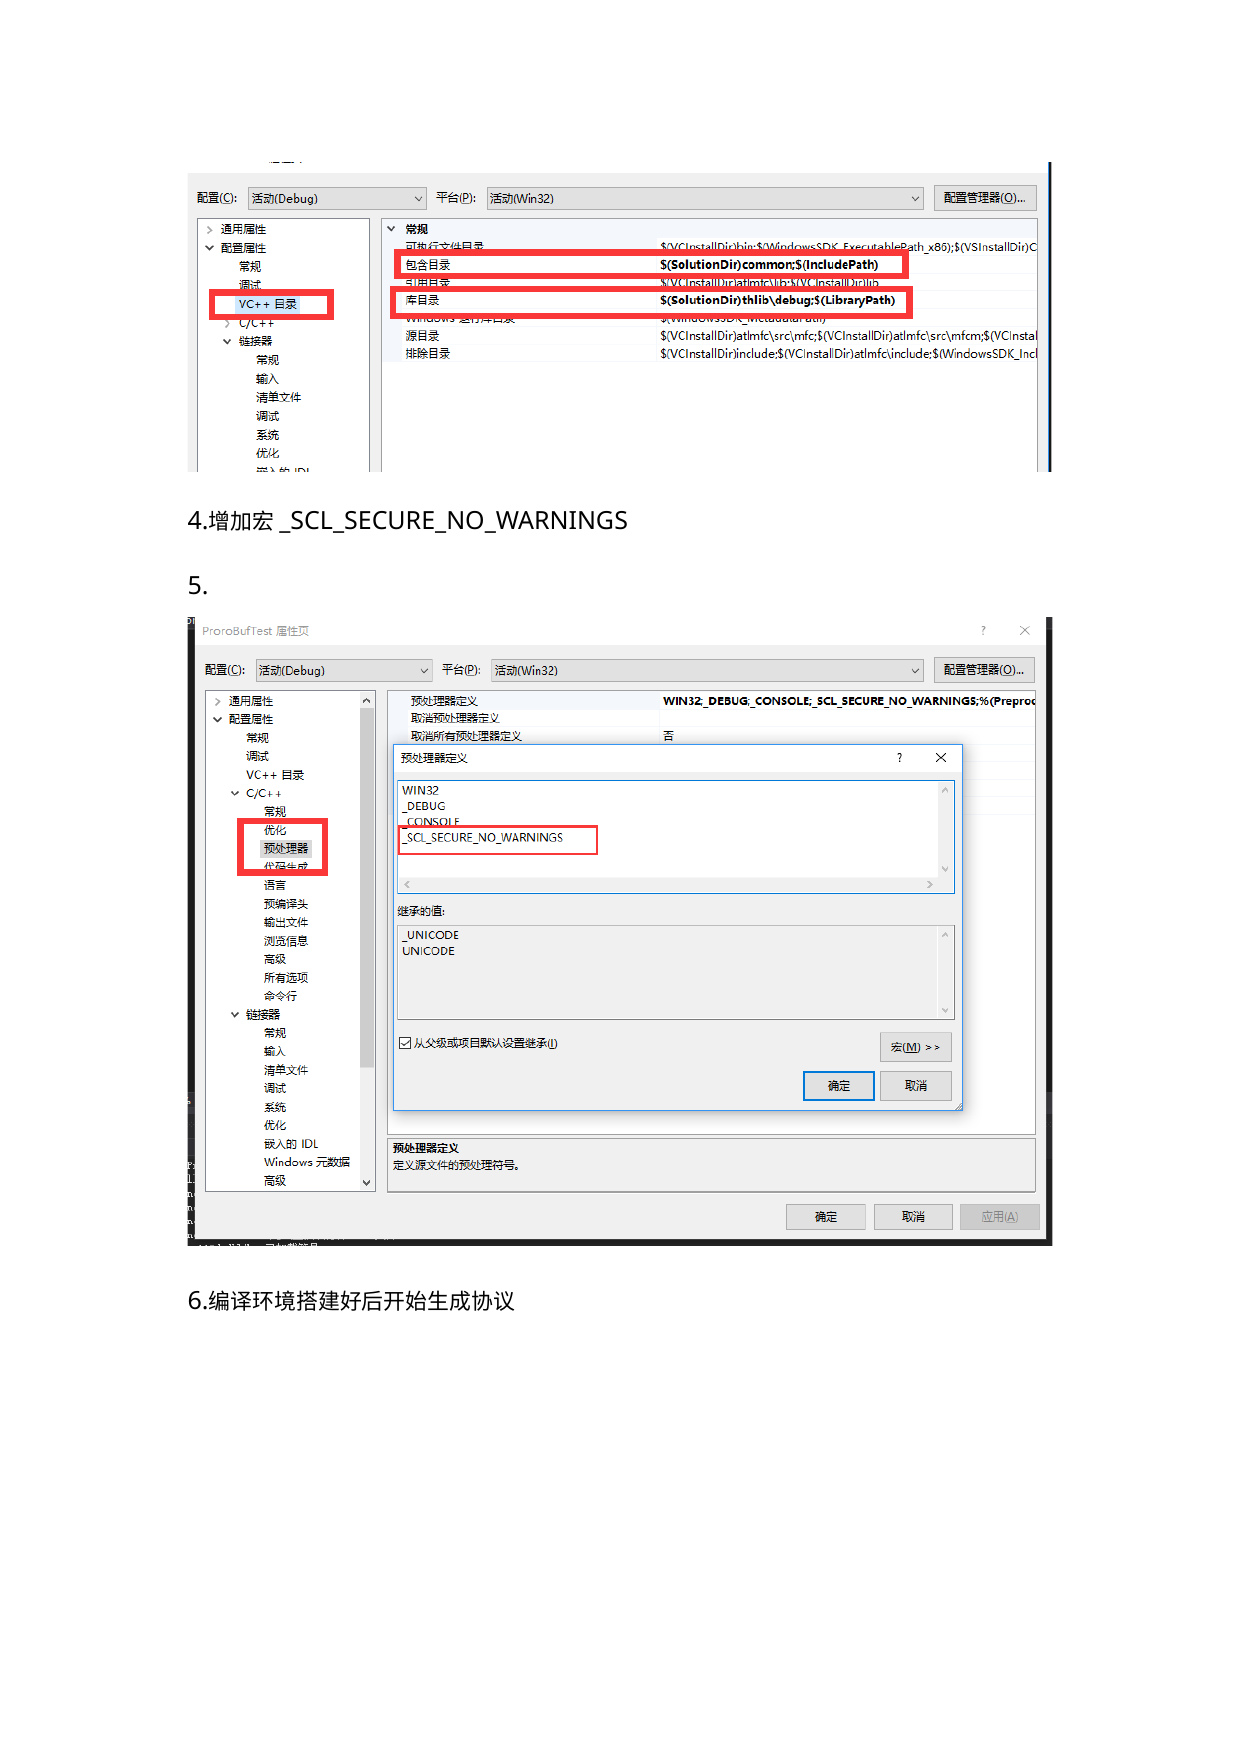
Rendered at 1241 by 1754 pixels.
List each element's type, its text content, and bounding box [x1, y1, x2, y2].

list 编译环境搭建好后开始生成协议 [187, 1267, 1053, 1332]
list 增加宏 _SCL_SECURE_NO_WARNINGS [187, 487, 1053, 552]
picture [187, 162, 1052, 472]
picture [187, 617, 1053, 1246]
